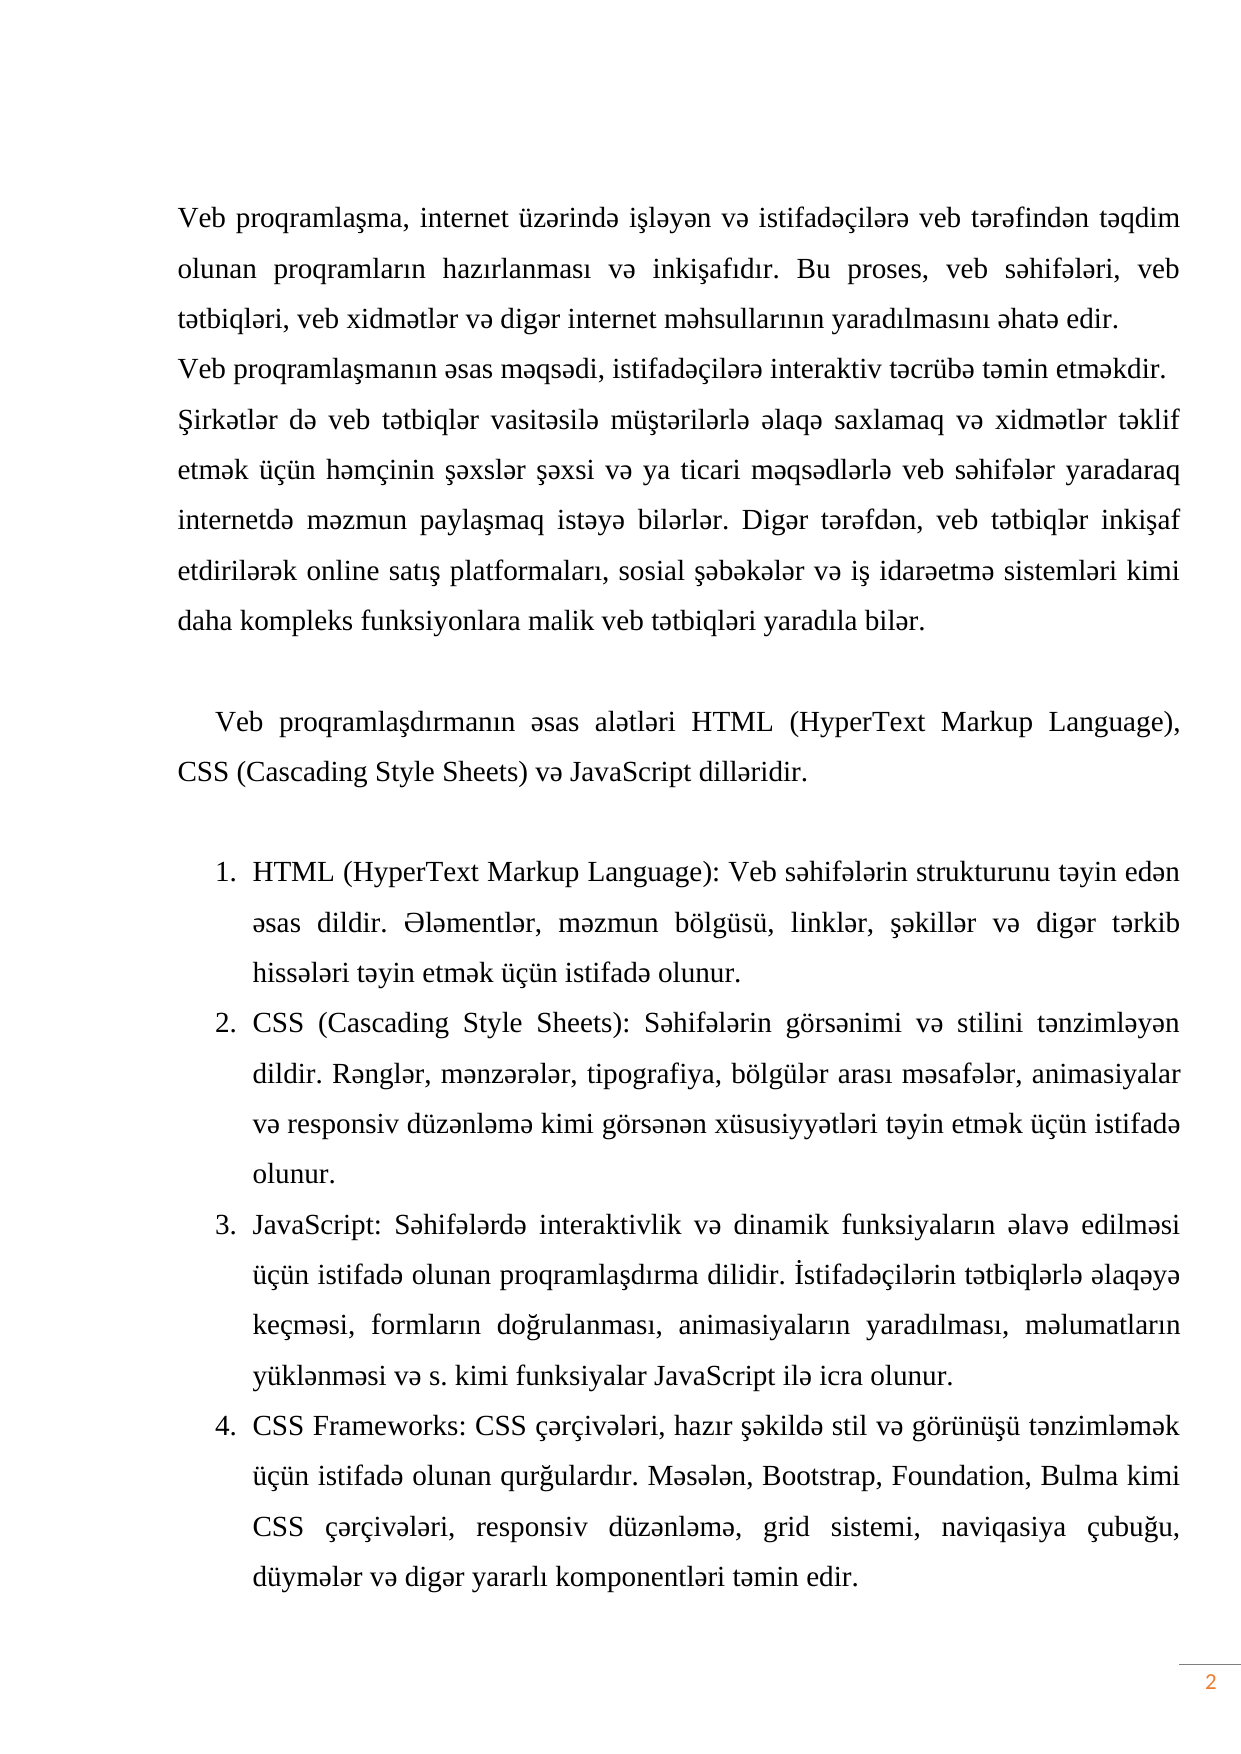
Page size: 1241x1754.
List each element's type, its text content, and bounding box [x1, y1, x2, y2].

list HTML (HyperText Markup Language): Veb səhifələrin strukturunu təyin edən əsas dildir. Ələmentlər, məzmun bölgüsü, linklər, şəkillər və digər tərkib hissələri təyin etmək üçün istifadə olunur. [215, 854, 1181, 989]
text Veb proqramlaşmanın əsas məqsədi, istifadəçilərə interaktiv təcrübə təmin etməkdir. [177, 351, 1181, 385]
list CSS (Cascading Style Sheets): Səhifələrin görsənimi və stilini tənzimləyən dildir. Rənglər, mənzərələr, tipografiya, bölgülər arası məsafələr, animasiyalar və responsiv düzənləmə kimi görsənən xüsusiyyətləri təyin etmək üçün istifadə olunur. [215, 1006, 1181, 1190]
text Şirkətlər də veb tətbiqlər vasitəsilə müştərilərlə əlaqə saxlamaq və xidmətlər təklif etmək üçün həmçinin şəxslər şəxsi və ya ticari məqsədlərlə veb səhifələr yaradaraq internetdə məzmun paylaşmaq istəyə bilərlər. Digər tərəfdən, veb tətbiqlər inkişaf etdirilərək online satış platformaları, sosial şəbəkələr və iş idarəetmə sistemləri kimi daha kompleks funksiyonlara malik veb tətbiqləri yaradıla bilər. [177, 402, 1181, 637]
list CSS Frameworks: CSS çərçivələri, hazır şəkildə stil və görünüşü tənzimləmək üçün istifadə olunan qurğulardır. Məsələn, Bootstrap, Foundation, Bulma kimi CSS çərçivələri, responsiv düzənləmə, grid sistemi, naviqasiya çubuğu, düymələr və digər yararlı komponentləri təmin edir. [215, 1408, 1181, 1592]
text Veb proqramlaşma, internet üzərində işləyən və istifadəçilərə veb tərəfindən təqdim olunan proqramların hazırlanması və inkişafıdır. Bu proses, veb səhifələri, veb tətbiqləri, veb xidmətlər və digər internet məhsullarının yaradılmasını əhatə edir. [177, 201, 1181, 335]
text Veb proqramlaşdırmanın əsas alətləri HTML (HyperText Markup Language), CSS (Cascading Style Sheets) və JavaScript dilləridir. [177, 704, 1181, 787]
list JavaScript: Səhifələrdə interaktivlik və dinamik funksiyaların əlavə edilməsi üçün istifadə olunan proqramlaşdırma dilidir. İstifadəçilərin tətbiqlərlə əlaqəyə keçməsi, formların doğrulanması, animasiyaların yaradılması, məlumatların yüklənməsi və s. kimi funksiyalar JavaScript ilə icra olunur. [215, 1207, 1181, 1391]
